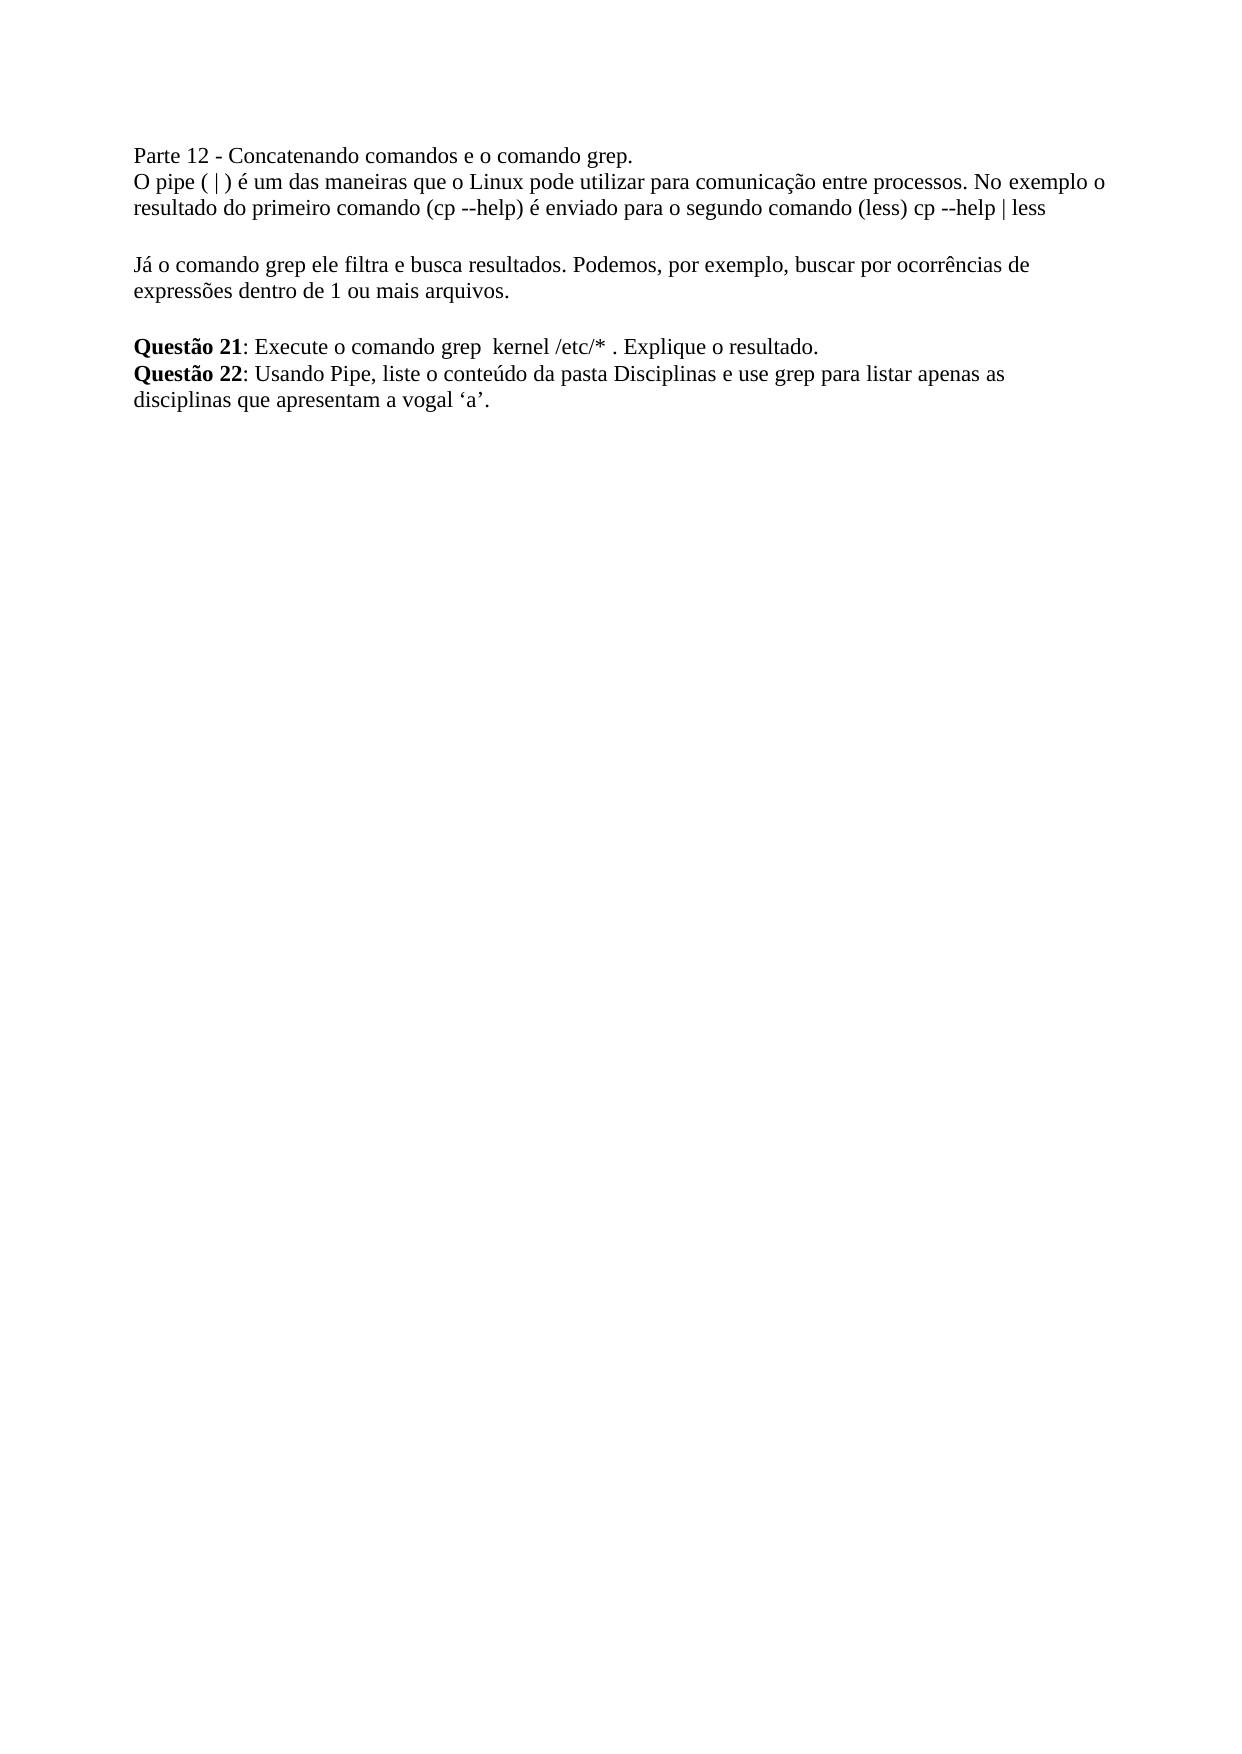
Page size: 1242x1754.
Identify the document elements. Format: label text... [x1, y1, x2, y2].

text Já o comando grep ele filtra e busca resultados. Podemos, por exemplo, buscar por ocorrências de expressões dentro de 1 ou mais arquivos. [133, 251, 1106, 303]
text Parte 12 - Concatenando comandos e o comando grep. [133, 142, 1106, 168]
text Questão 21: Execute o comando grep kernel /etc/* . Explique o resultado. [133, 333, 1106, 360]
text Questão 22: Usando Pipe, liste o conteúdo da pasta Disciplinas e use grep para listar apenas as disciplinas que apresentam a vogal ‘a’. [133, 360, 1106, 412]
text O pipe ( | ) é um das maneiras que o Linux pode utilizar para comunicação entre processos. No exemplo o resultado do primeiro comando (cp --help) é enviado para o segundo comando (less) cp --help | less [133, 168, 1106, 221]
